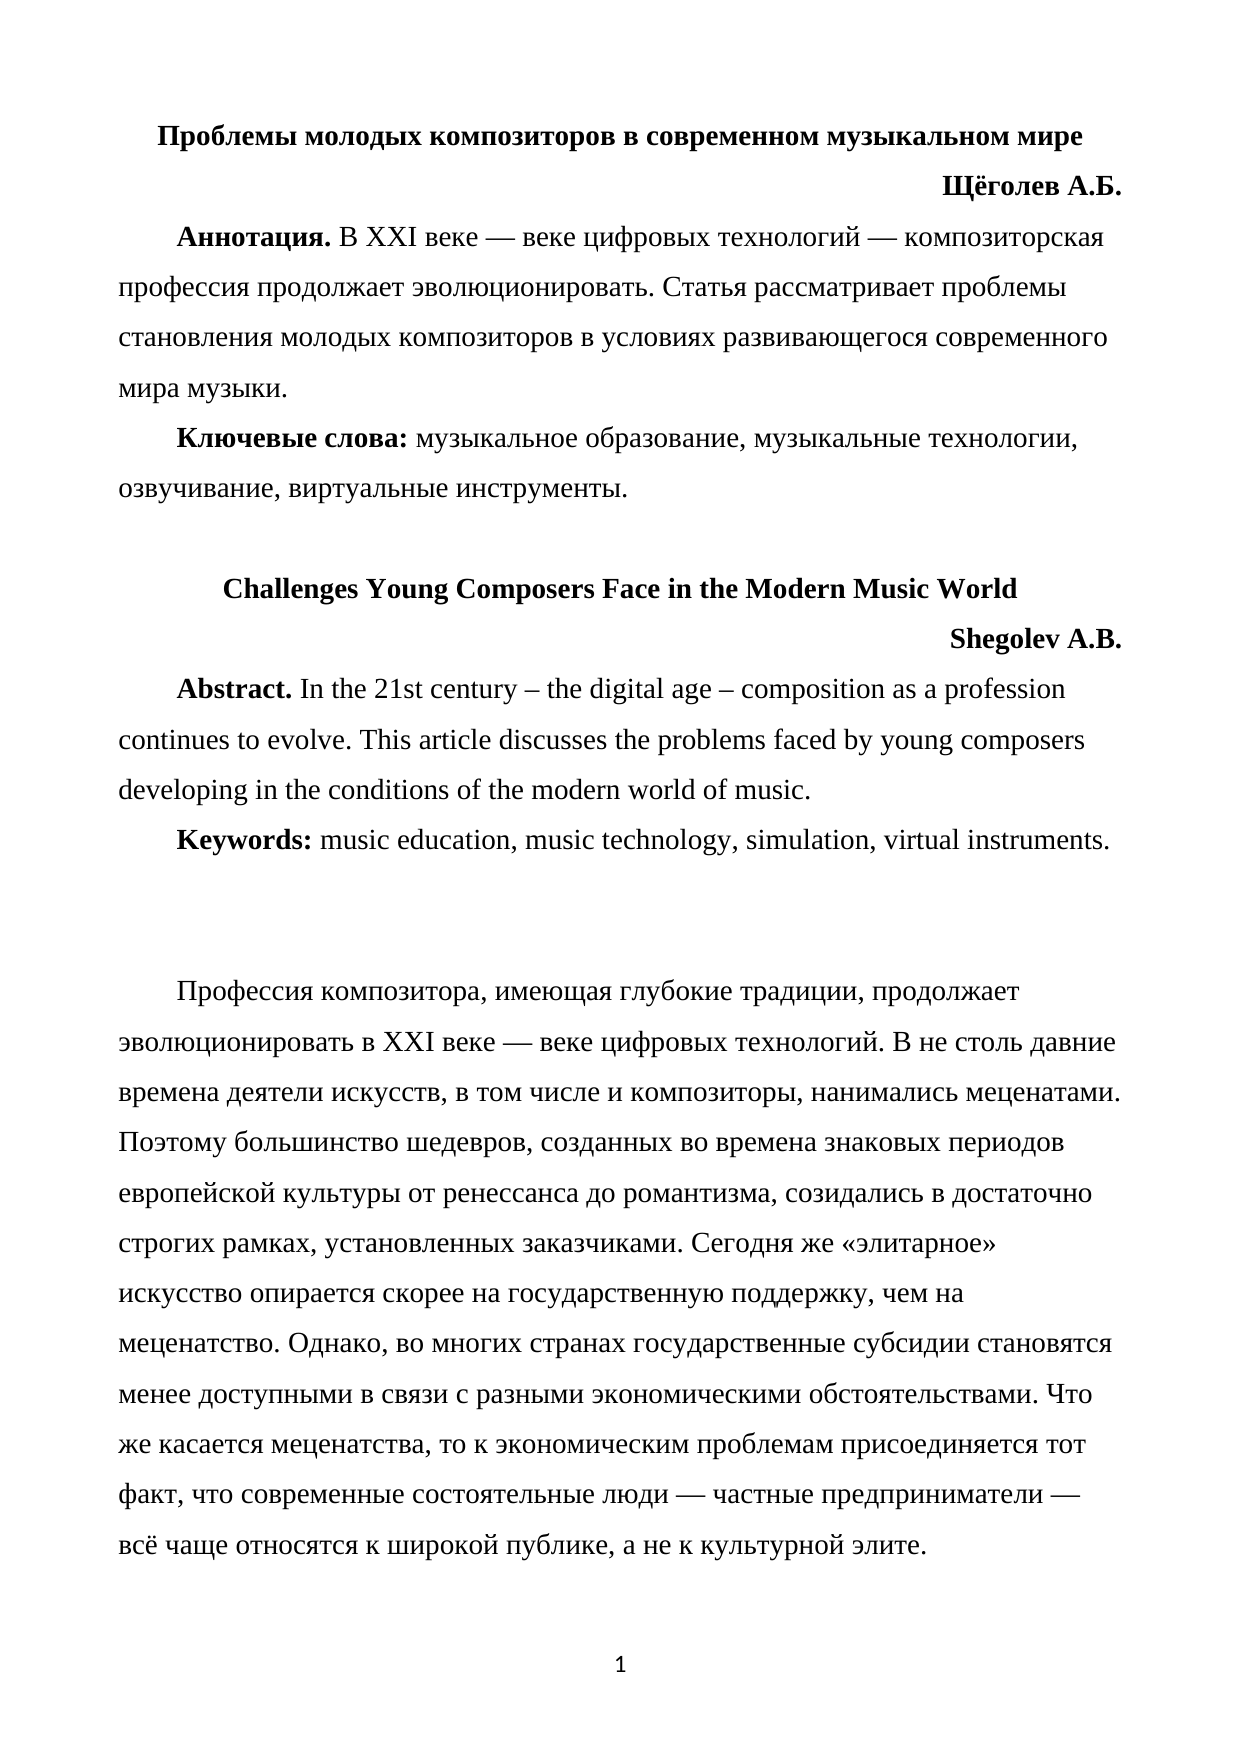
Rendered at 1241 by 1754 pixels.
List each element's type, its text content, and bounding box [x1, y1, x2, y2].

text Shegolev A.B. [118, 621, 1122, 655]
text Проблемы молодых композиторов в современном музыкальном мире [118, 118, 1122, 152]
text Профессия композитора, имеющая глубокие традиции, продолжает эволюционировать в ХХI веке — веке цифровых технологий. В не столь давние времена деятели искусств, в том числе и композиторы, нанимались меценатами. Поэтому большинство шедевров, созданных во времена знаковых периодов европейской культуры от ренессанса до романтизма, созидались в достаточно строгих рамках, установленных заказчиками. Сегодня же «элитарное» искусство опирается скорее на государственную поддержку, чем на меценатство. Однако, во многих странах государственные субсидии становятся менее доступными в связи с разными экономическими обстоятельствами. Что же касается меценатства, то к экономическим проблемам присоединяется тот факт, что современные состоятельные люди — частные предприниматели — всё чаще относятся к широкой публике, а не к культурной элите. [118, 973, 1122, 1560]
text Щёголев А.Б. [118, 168, 1122, 202]
text Ключевые слова: музыкальное образование, музыкальные технологии, озвучивание, виртуальные инструменты. [118, 420, 1122, 504]
text Abstract. In the 21st century – the digital age – composition as a profession continues to evolve. This article discusses the problems faced by young composers developing in the conditions of the modern world of music. [118, 672, 1122, 806]
text Аннотация. В XXI веке — веке цифровых технологий — композиторская профессия продолжает эволюционировать. Статья рассматривает проблемы становления молодых композиторов в условиях развивающегося современного мира музыки. [118, 219, 1122, 403]
text Challenges Young Composers Face in the Modern Music World [118, 571, 1122, 604]
text Keywords: music education, music technology, simulation, virtual instruments. [118, 822, 1122, 856]
